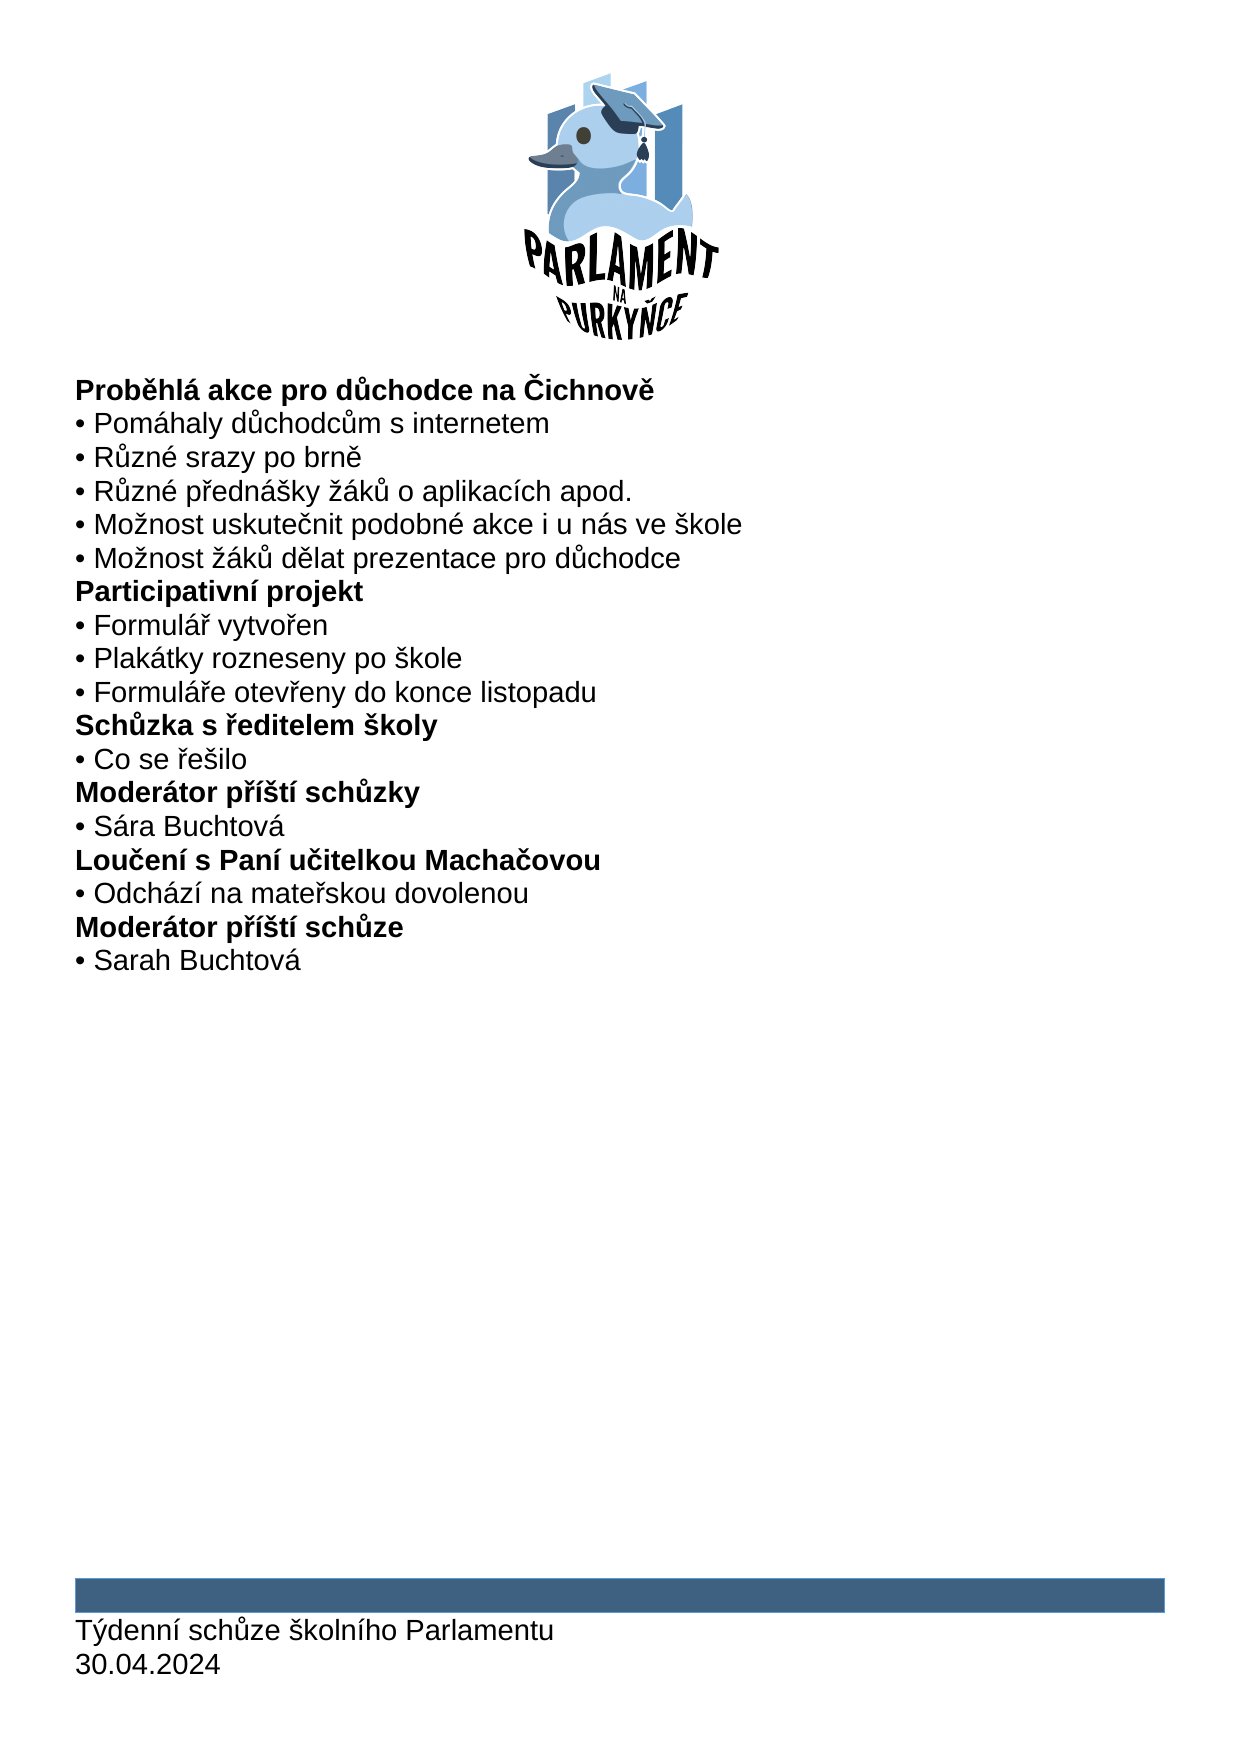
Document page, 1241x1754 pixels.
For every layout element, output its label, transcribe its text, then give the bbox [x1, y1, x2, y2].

text Moderátor příští schůze • Sarah Buchtová [75, 910, 1165, 977]
picture [524, 73, 719, 340]
text Proběhlá akce pro důchodce na Čichnově • Pomáhaly důchodcům s internetem • Různé srazy po brně • Různé přednášky žáků o aplikacích apod. • Možnost uskutečnit podobné akce i u nás ve škole • Možnost žáků dělat prezentace pro důchodce Participativní projekt • Formulář vytvořen • Plakátky rozneseny po škole • Formuláře otevřeny do konce listopadu Schůzka s ředitelem školy • Co se řešilo Moderátor příští schůzky • Sára Buchtová Loučení s Paní učitelkou Machačovou • Odchází na mateřskou dovolenou [75, 373, 1165, 910]
